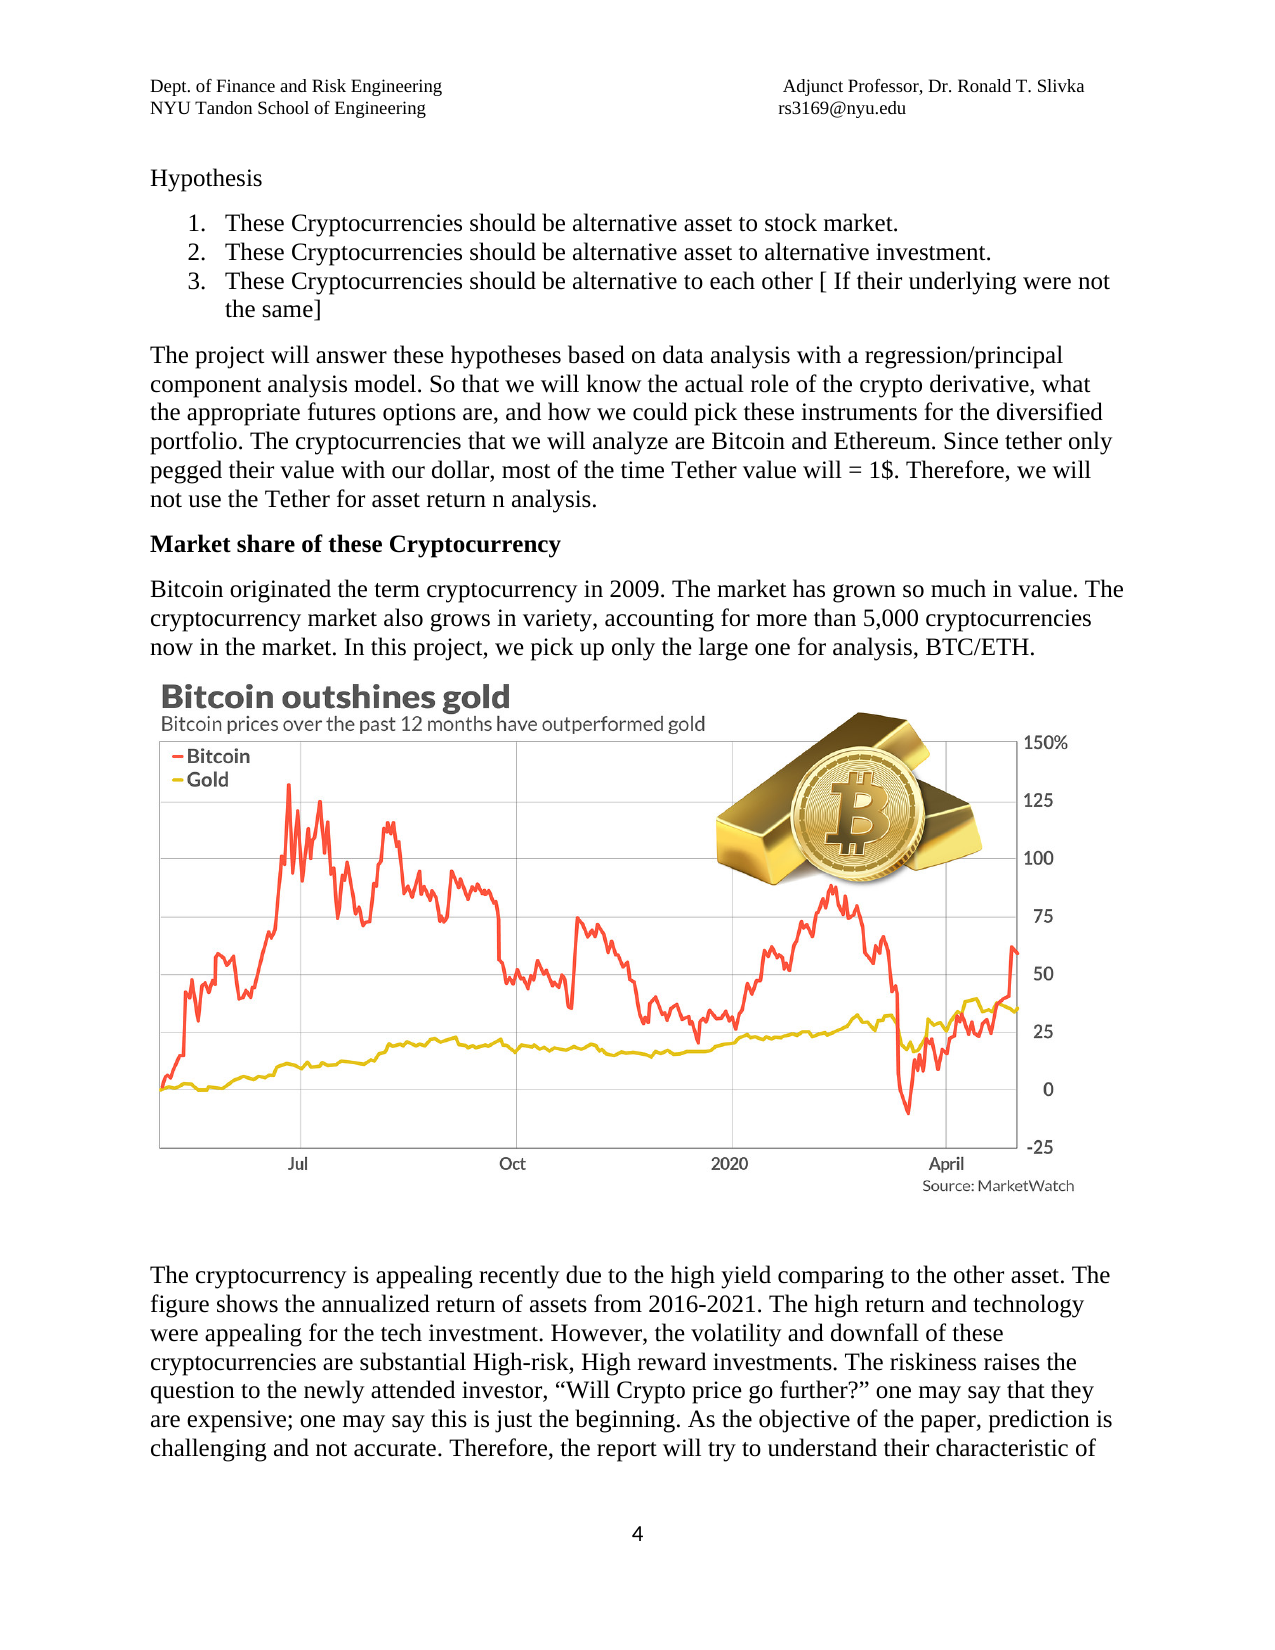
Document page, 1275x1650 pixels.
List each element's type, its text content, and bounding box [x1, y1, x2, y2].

picture [150, 677, 1077, 1199]
list These Cryptocurrencies should be alternative asset to stock market. [187, 208, 1125, 237]
text Market share of these Cryptocurrency [150, 529, 1125, 558]
list These Cryptocurrencies should be alternative to each other [ If their underlying were not the same] [187, 266, 1125, 323]
text Hypothesis [150, 163, 1125, 192]
list These Cryptocurrencies should be alternative asset to alternative investment. [187, 237, 1125, 266]
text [150, 1260, 1125, 1462]
text The project will answer these hypotheses based on data analysis with a regression/principal component analysis model. So that we will know the actual role of the crypto derivative, what the appropriate futures options are, and how we could pick these instruments for the diversified portfolio. The cryptocurrencies that we will analyze are Bitcoin and Ethereum. Since tether only pegged their value with our dollar, most of the time Tether value will = 1$. Therefore, we will not use the Tether for asset return n analysis. [150, 340, 1125, 512]
text Bitcoin originated the term cryptocurrency in 2009. The market has grown so much in value. The cryptocurrency market also grows in variety, accounting for more than 5,000 cryptocurrencies now in the market. In this project, we pick up only the large one for analysis, BTC/ETH. [150, 574, 1125, 661]
